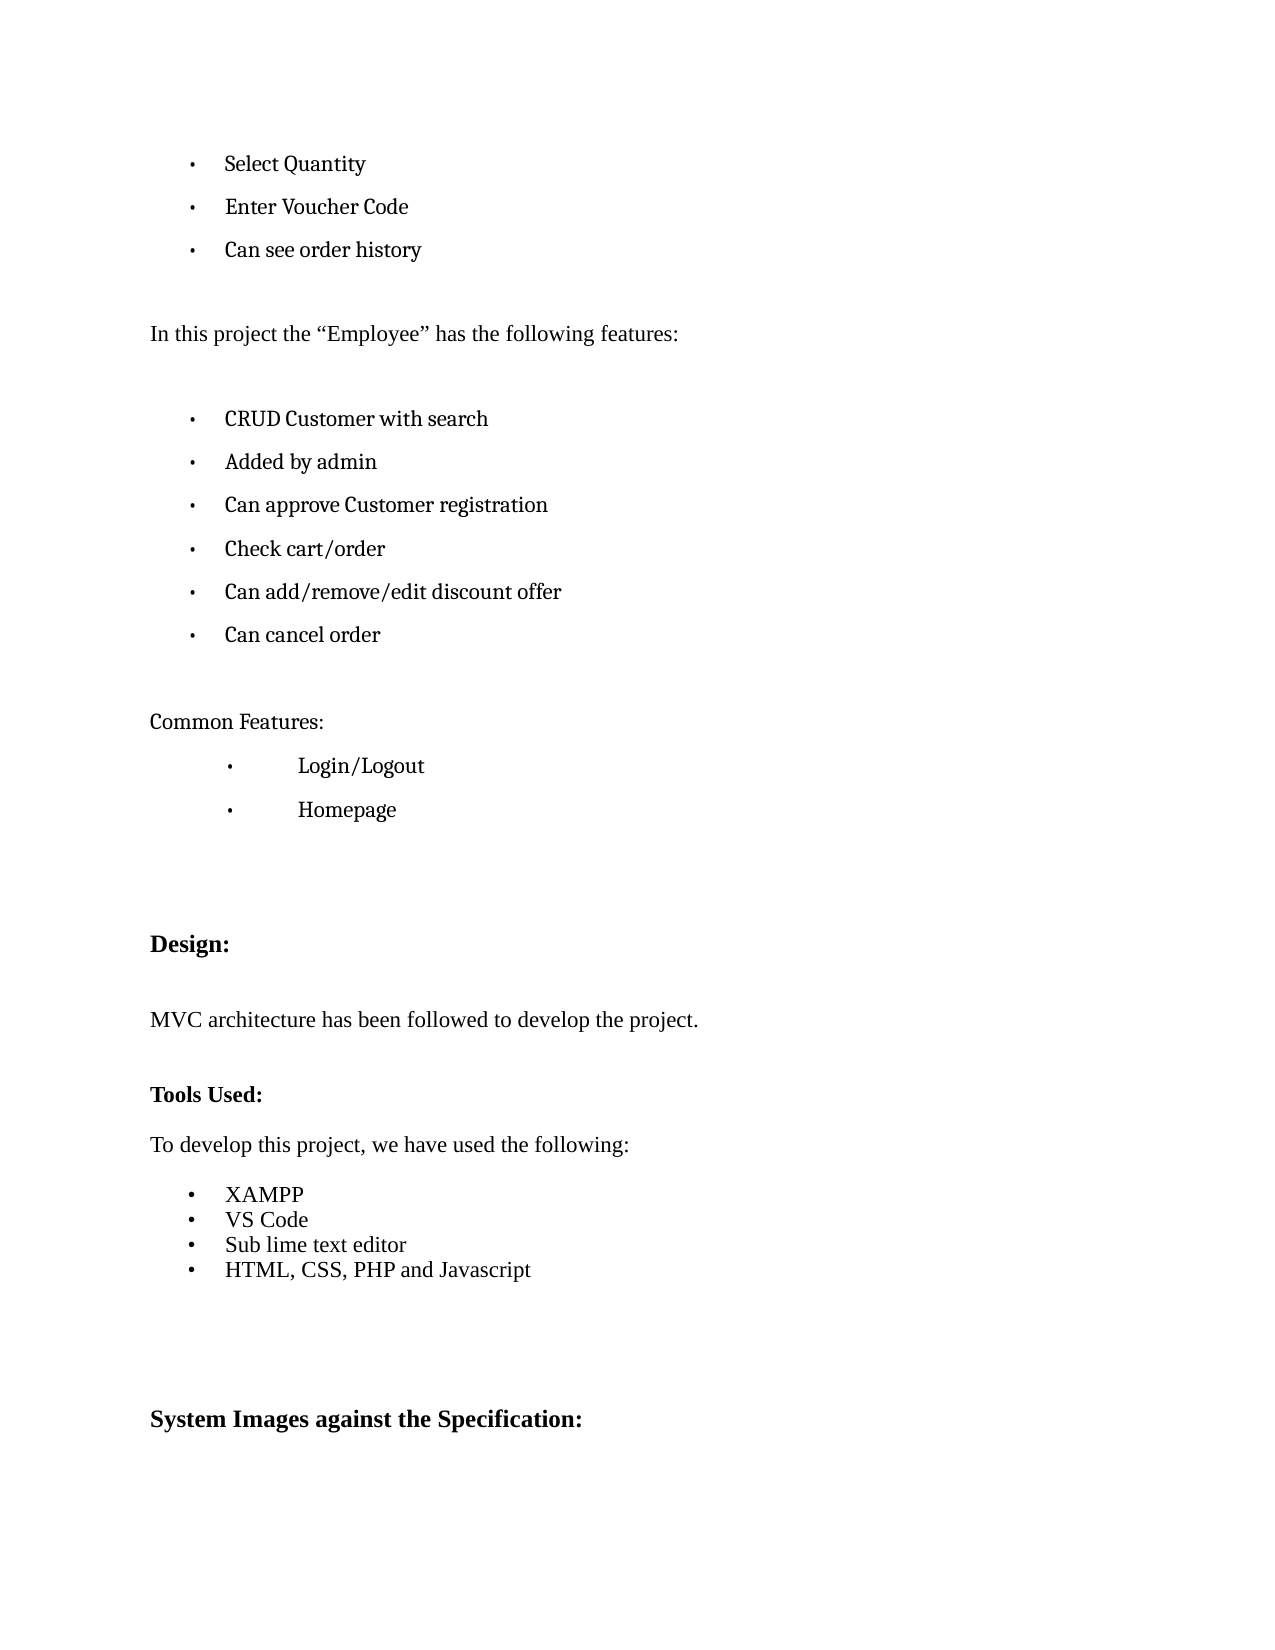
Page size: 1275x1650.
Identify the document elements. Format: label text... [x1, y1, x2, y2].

list Check cart/order [187, 535, 1125, 562]
text Design: [150, 932, 1125, 957]
text To develop this project, we have used the following: [150, 1132, 1125, 1157]
text In this project the “Employee” has the following features: [150, 322, 1125, 347]
text • Login/Logout [225, 752, 1125, 779]
list XAMPP [187, 1182, 1125, 1207]
list Can add/remove/edit discount offer [187, 578, 1125, 605]
text • Homepage [225, 795, 1125, 822]
list HTML, CSS, PHP and Javascript [187, 1257, 1125, 1282]
list CRUD Customer with search [187, 405, 1125, 432]
list Added by admin [187, 448, 1125, 475]
list Can see order history [187, 237, 1125, 263]
list Select Quantity [187, 150, 1125, 177]
list VS Code [187, 1207, 1125, 1232]
text System Images against the Specification: [150, 1407, 1125, 1432]
list Enter Voucher Code [187, 193, 1125, 220]
list Can cancel order [187, 622, 1125, 648]
text Tools Used: [150, 1082, 1125, 1107]
list Sub lime text editor [187, 1232, 1125, 1257]
list Can approve Customer registration [187, 492, 1125, 518]
text Common Features: [150, 708, 1125, 735]
text MVC architecture has been followed to develop the project. [150, 1003, 1125, 1032]
